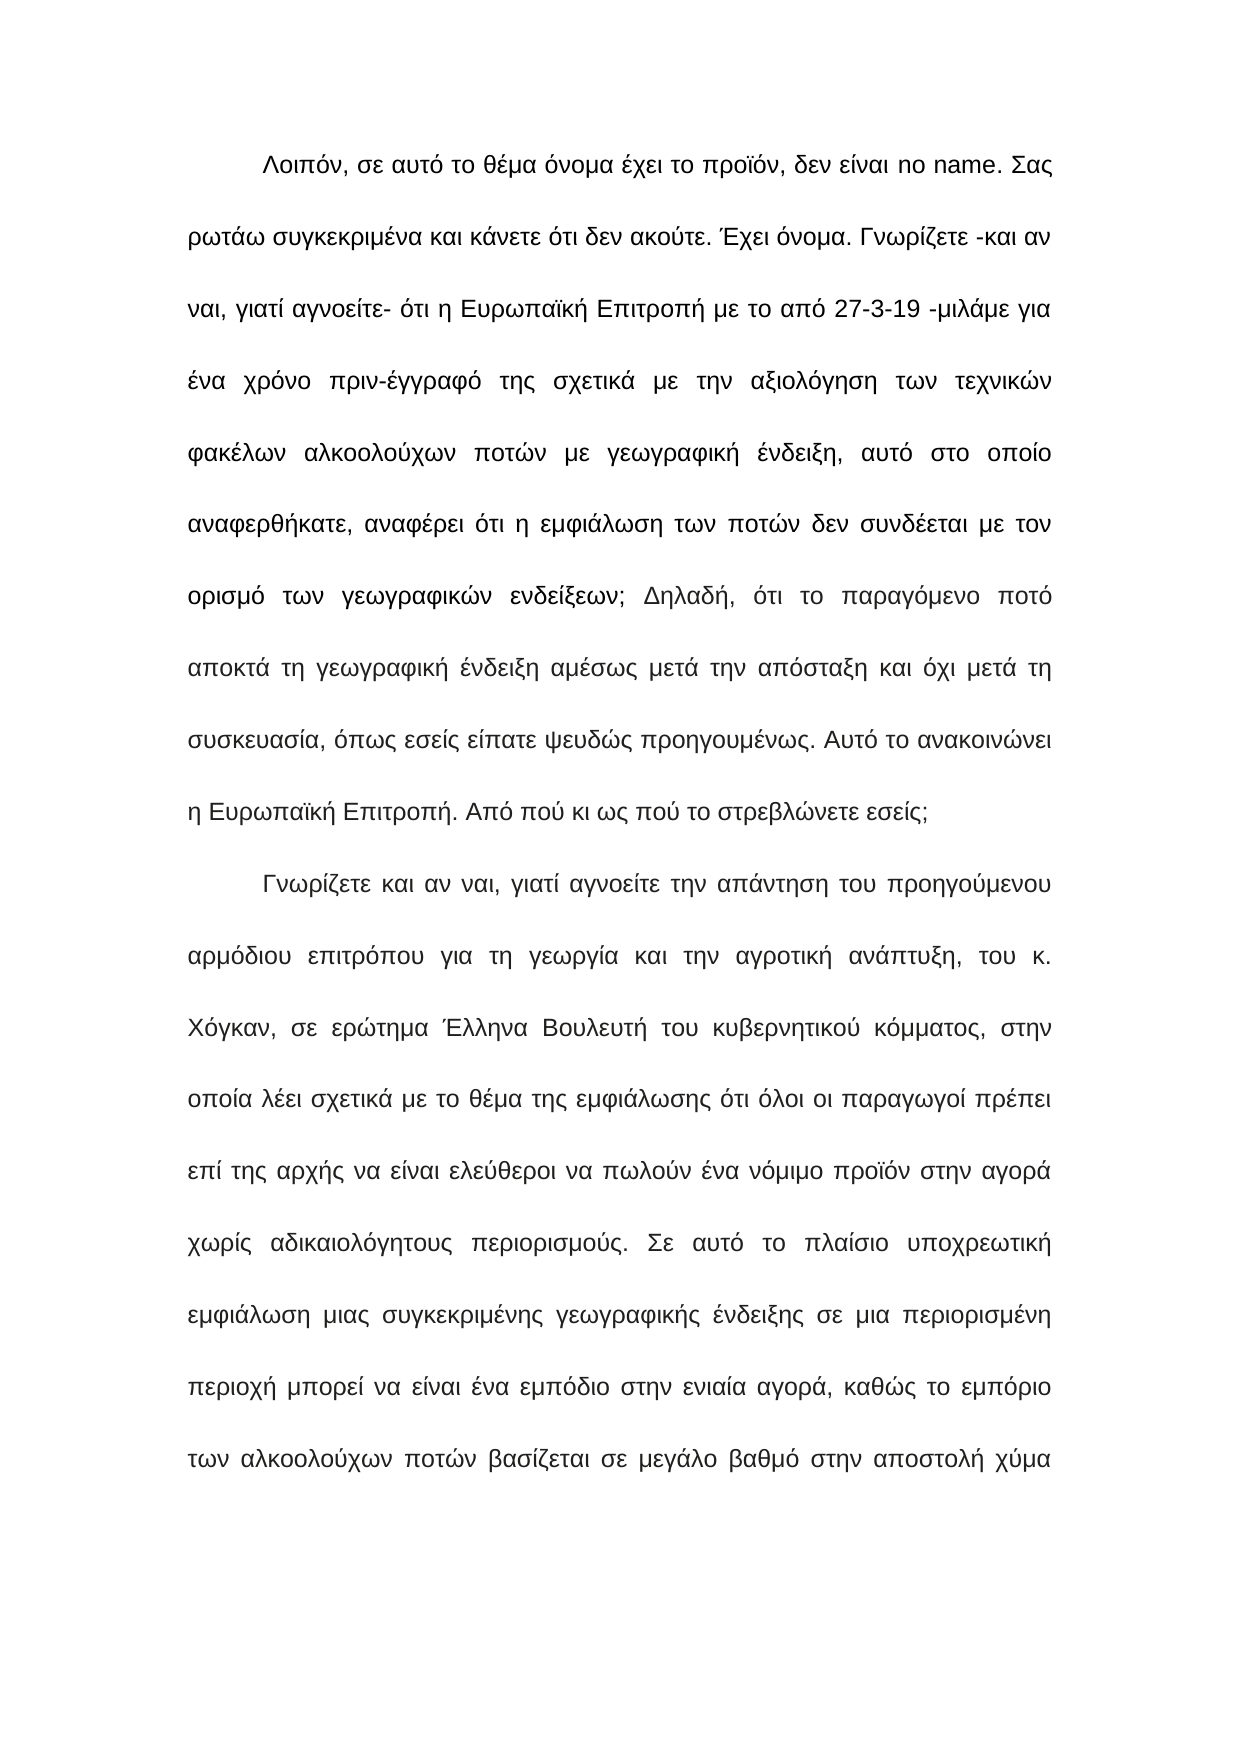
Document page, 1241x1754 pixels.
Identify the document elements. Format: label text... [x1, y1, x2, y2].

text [187, 869, 1053, 1472]
text Λοιπόν, σε αυτό το θέμα όνομα έχει το προϊόν, δεν είναι no name. Σας ρωτάω συγκεκριμένα και κάνετε ότι δεν ακούτε. Έχει όνομα. Γνωρίζετε -και αν ναι, γιατί αγνοείτε- ότι η Ευρωπαϊκή Επιτροπή με το από 27-3-19 -μιλάμε για ένα χρόνο πριν-έγγραφό της σχετικά με την αξιολόγηση των τεχνικών φακέλων αλκοολούχων ποτών με γεωγραφική ένδειξη, αυτό στο οποίο αναφερθήκατε, αναφέρει ότι η εμφιάλωση των ποτών δεν συνδέεται με τον ορισμό των γεωγραφικών ενδείξεων; Δηλαδή, ότι το παραγόμενο ποτό αποκτά τη γεωγραφική ένδειξη αμέσως μετά την απόσταξη και όχι μετά τη συσκευασία, όπως εσείς είπατε ψευδώς προηγουμένως. Αυτό το ανακοινώνει η Ευρωπαϊκή Επιτροπή. Από πού κι ως πού το στρεβλώνετε εσείς; [187, 150, 1053, 826]
